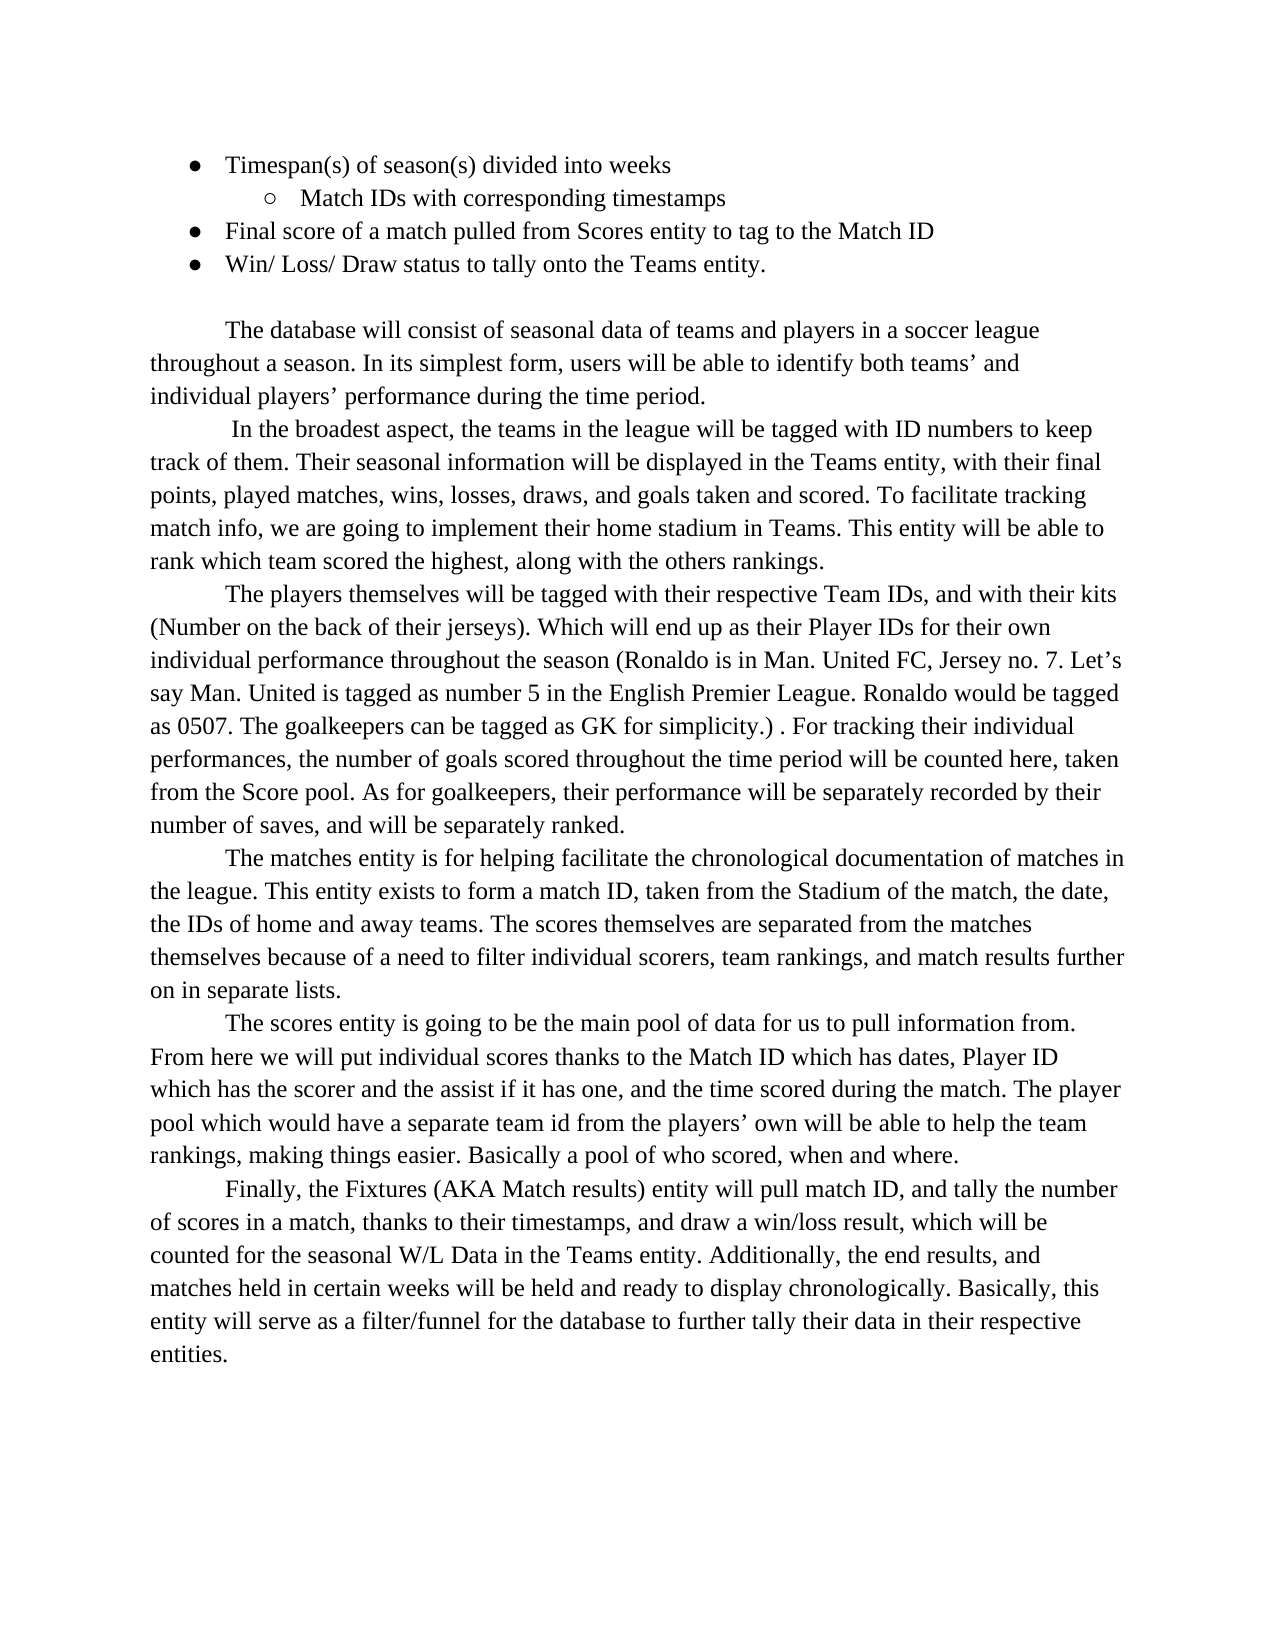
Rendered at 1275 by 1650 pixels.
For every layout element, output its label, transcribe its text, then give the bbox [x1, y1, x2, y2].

text Finally, the Fixtures (AKA Match results) entity will pull match ID, and tally the number of scores in a match, thanks to their timestamps, and draw a win/loss result, which will be counted for the seasonal W/L Data in the Teams entity. Additionally, the end results, and matches held in certain weeks will be held and ready to display chronologically. Basically, this entity will serve as a filter/funnel for the database to further tally their data in their respective entities. [150, 1174, 1125, 1367]
text The scores entity is going to be the main pool of data for us to pull information from. From here we will put individual scores thanks to the Match ID which has dates, Player ID which has the scorer and the assist if it has one, and the time scored during the match. The player pool which would have a separate team id from the players’ own will be able to help the team rankings, making things easier. Basically a pool of who scored, when and where. [150, 1008, 1125, 1169]
text The matches entity is for helping facilitate the chronological documentation of matches in the league. This entity exists to form a match ID, taken from the Stadium of the match, the date, the IDs of home and away teams. The scores themselves are separated from the matches themselves because of a need to filter individual scorers, team rankings, and match results further on in separate lists. [150, 843, 1125, 1004]
text The players themselves will be tagged with their respective Team IDs, and with their kits (Number on the back of their jerseys). Which will end up as their Player IDs for their own individual performance throughout the season (Ronaldo is in Man. United FC, Jersey no. 7. Let’s say Man. United is tagged as number 5 in the English Premier League. Ronaldo would be tagged as 0507. The goalkeepers can be tagged as GK for simplicity.) . For tracking their individual performances, the number of goals scored throughout the time period will be counted here, taken from the Score pool. As for goalkeepers, their performance will be separately recorded by their number of saves, and will be separately ranked. [150, 579, 1125, 839]
list Final score of a match pulled from Scores entity to tag to the Match ID [187, 216, 1125, 245]
text In the broadest aspect, the teams in the league will be tagged with ID numbers to keep track of them. Their seasonal information will be displayed in the Teams entity, with their final points, played matches, wins, losses, draws, and goals taken and scored. To facilitate tracking match info, we are going to implement their home stadium in Teams. This entity will be able to rank which team scored the highest, along with the others rankings. [150, 414, 1125, 575]
list Timespan(s) of season(s) divided into weeks [187, 150, 1125, 179]
text The database will consist of seasonal data of teams and players in a soccer league throughout a season. In its simplest form, users will be able to identify both teams’ and individual players’ performance during the time period. [150, 315, 1125, 410]
list Match IDs with corresponding timestamps [262, 183, 1125, 212]
list Win/ Loss/ Draw status to tally onto the Teams entity. [187, 249, 1125, 278]
